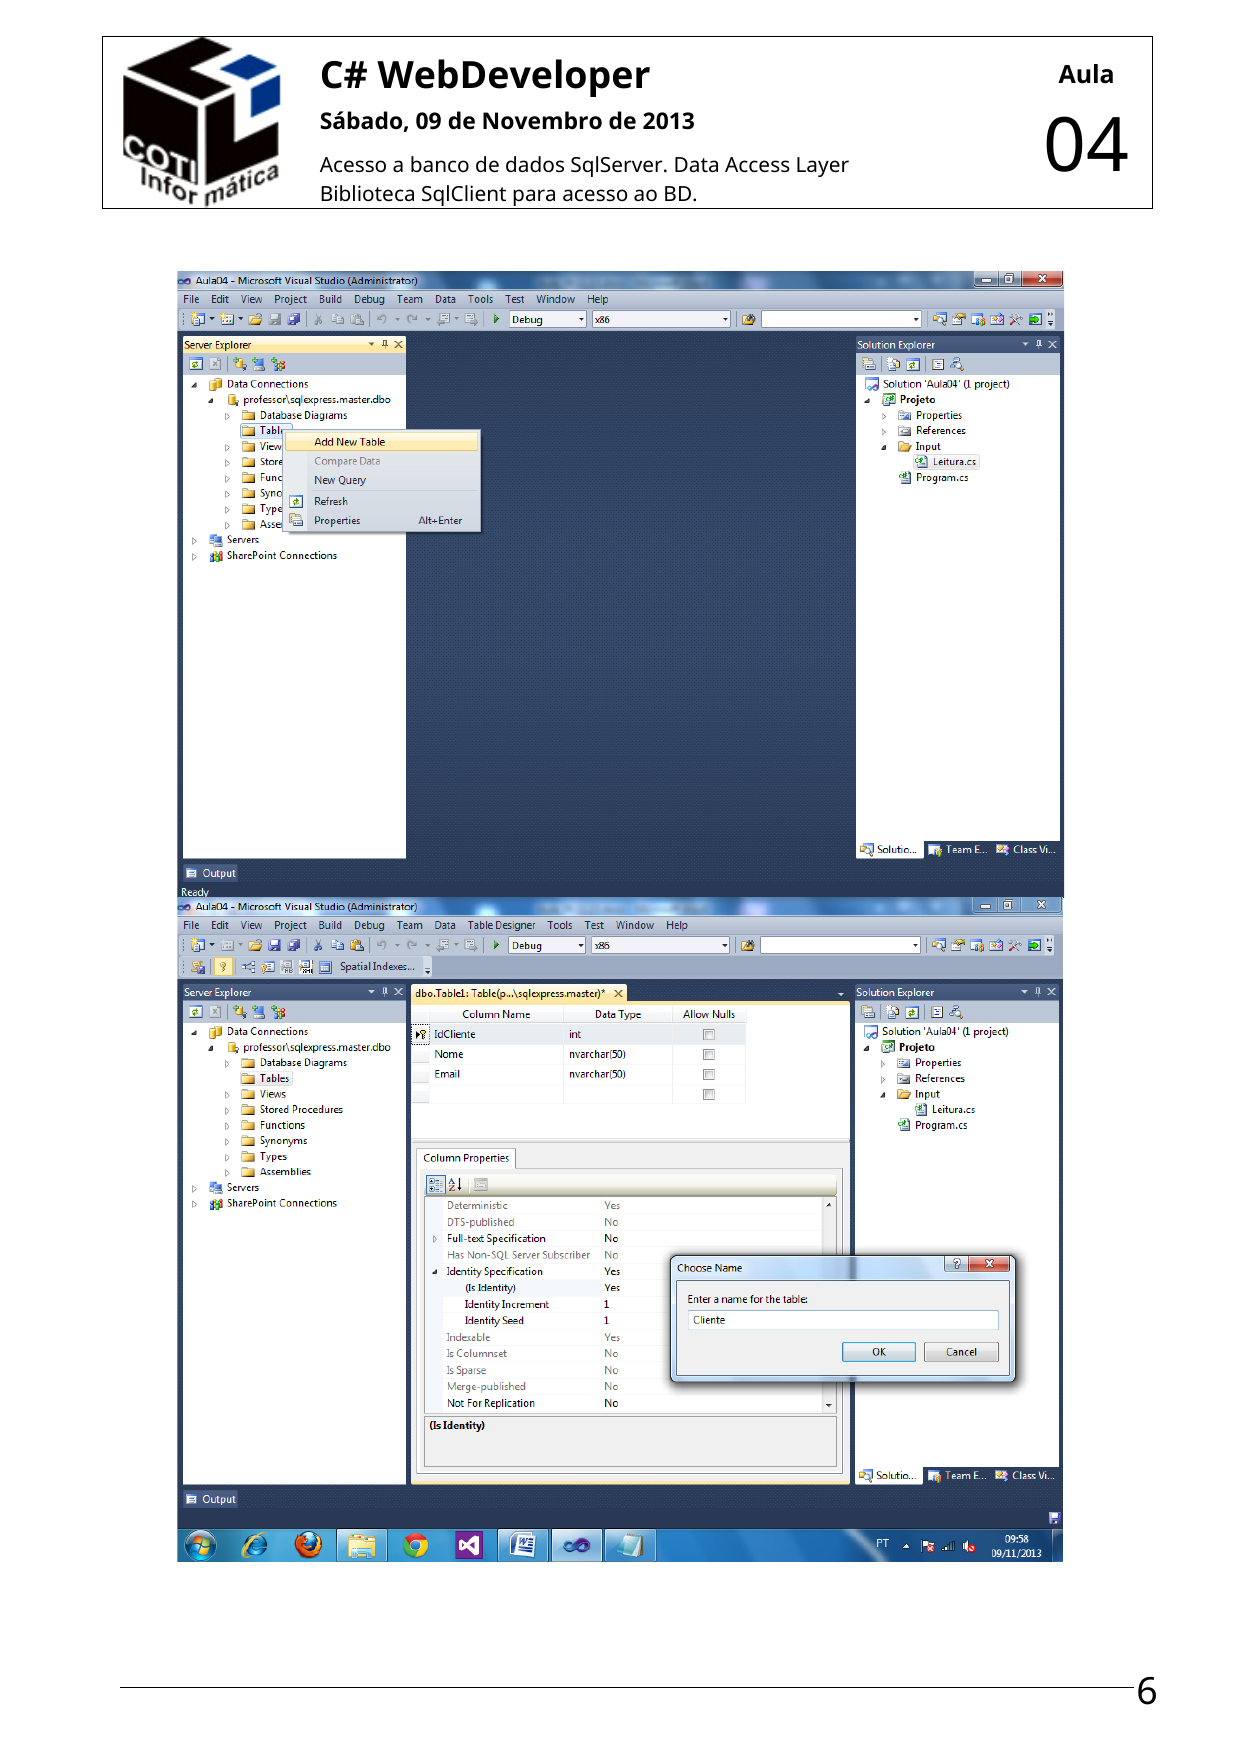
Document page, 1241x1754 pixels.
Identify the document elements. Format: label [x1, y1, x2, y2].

picture [177, 271, 1065, 1562]
